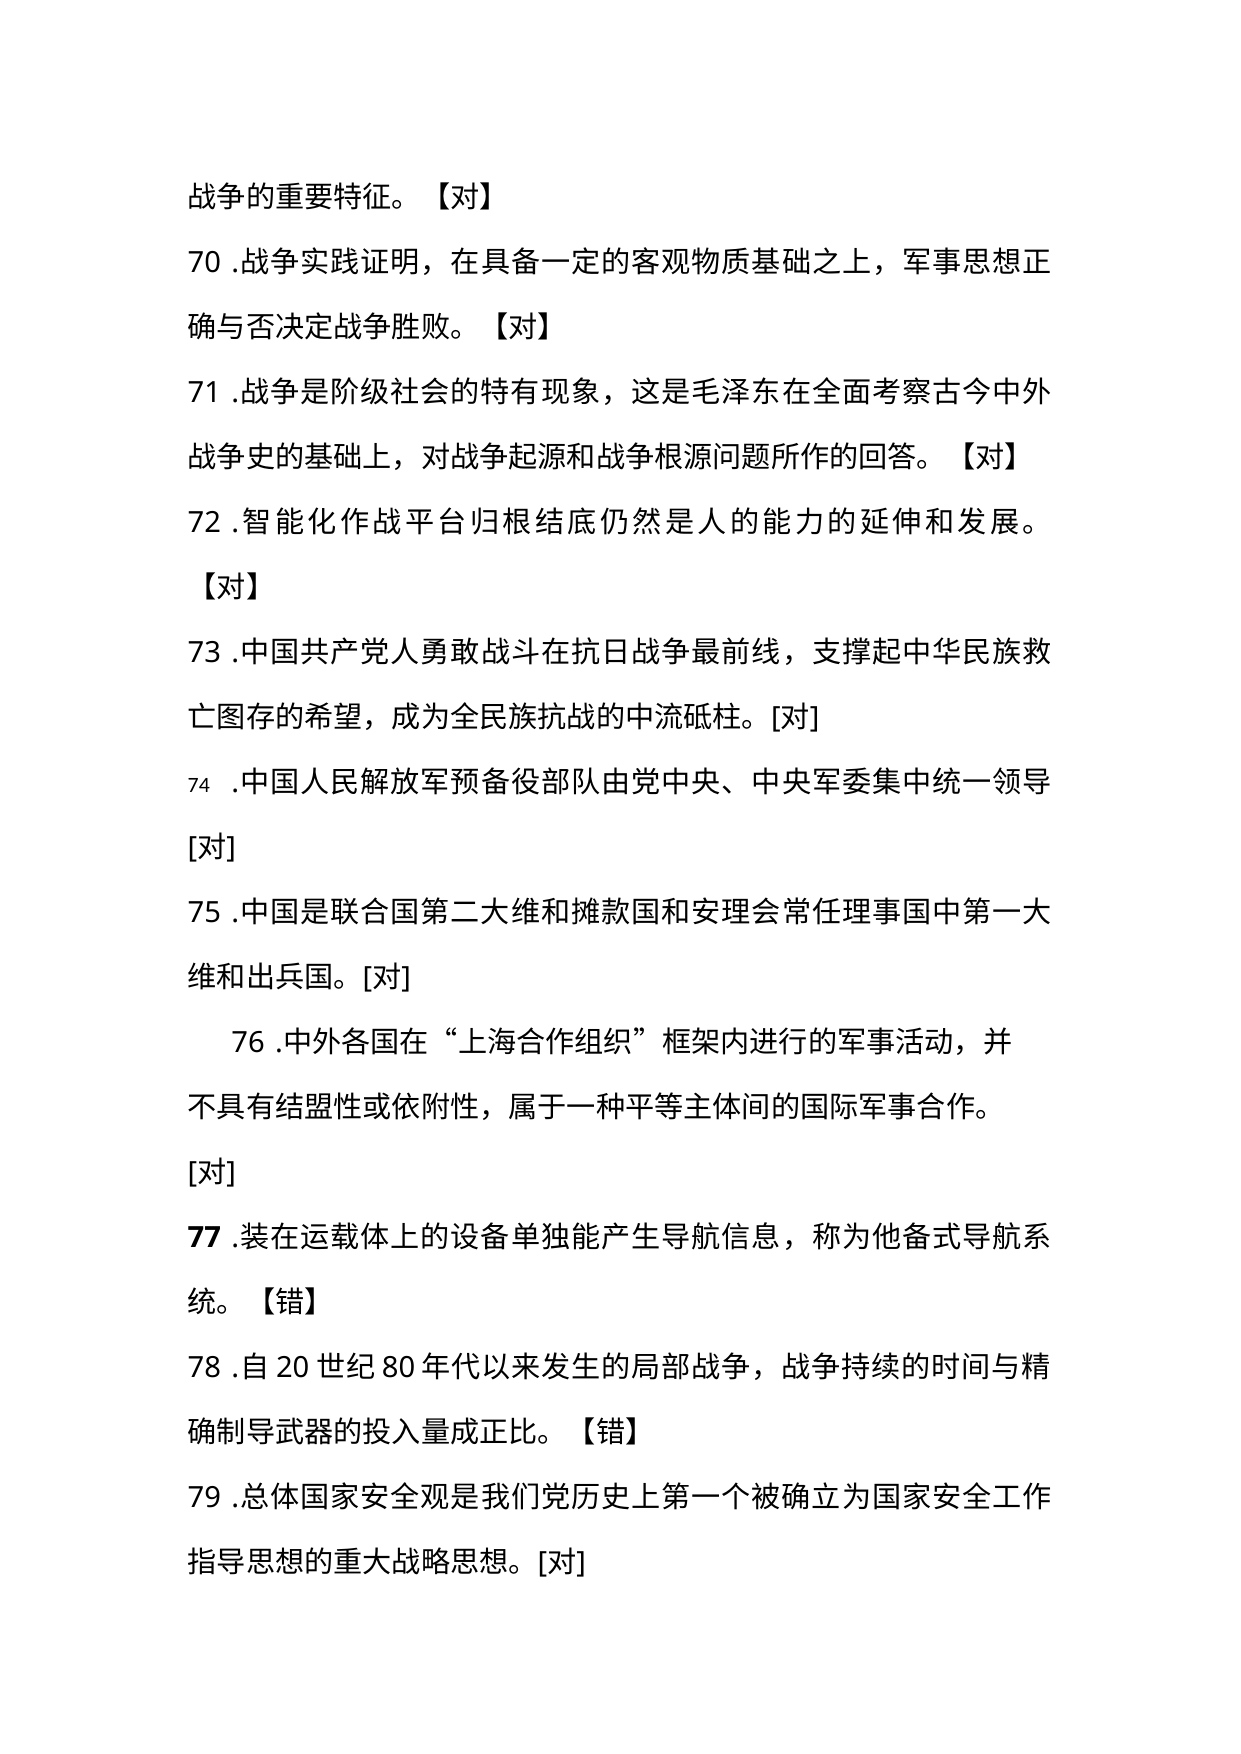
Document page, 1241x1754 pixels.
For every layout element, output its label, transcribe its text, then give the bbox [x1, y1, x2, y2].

list .中国共产党人勇敢战斗在抗日战争最前线，支撑起中华民族救亡图存的希望，成为全民族抗战的中流砥柱。[对] [187, 617, 1053, 747]
list .中国人民解放军预备役部队由党中央、中央军委集中统一领导。[对] [187, 747, 1053, 877]
list .智能化作战平台归根结底仍然是人的能力的延伸和发展。【对】 [187, 487, 1053, 617]
list .装在运载体上的设备单独能产生导航信息，称为他备式导航系统。【错】 [187, 1202, 1053, 1332]
list .总体国家安全观是我们党历史上第一个被确立为国家安全工作指导思想的重大战略思想。[对] [187, 1462, 1053, 1592]
list .中外各国在“上海合作组织”框架内进行的军事活动，并不具有结盟性或依附性，属于一种平等主体间的国际军事合作。[对] [187, 1007, 1041, 1202]
list .战争实践证明，在具备一定的客观物质基础之上，军事思想正确与否决定战争胜败。【对】 [187, 227, 1053, 357]
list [187, 162, 1053, 227]
list .自20世纪80年代以来发生的局部战争，战争持续的时间与精确制导武器的投入量成正比。【错】 [187, 1332, 1053, 1462]
list .中国是联合国第二大维和摊款国和安理会常任理事国中第一大维和出兵国。[对] [187, 877, 1053, 1007]
list .战争是阶级社会的特有现象，这是毛泽东在全面考察古今中外战争史的基础上，对战争起源和战争根源问题所作的回答。【对】 [187, 357, 1053, 487]
